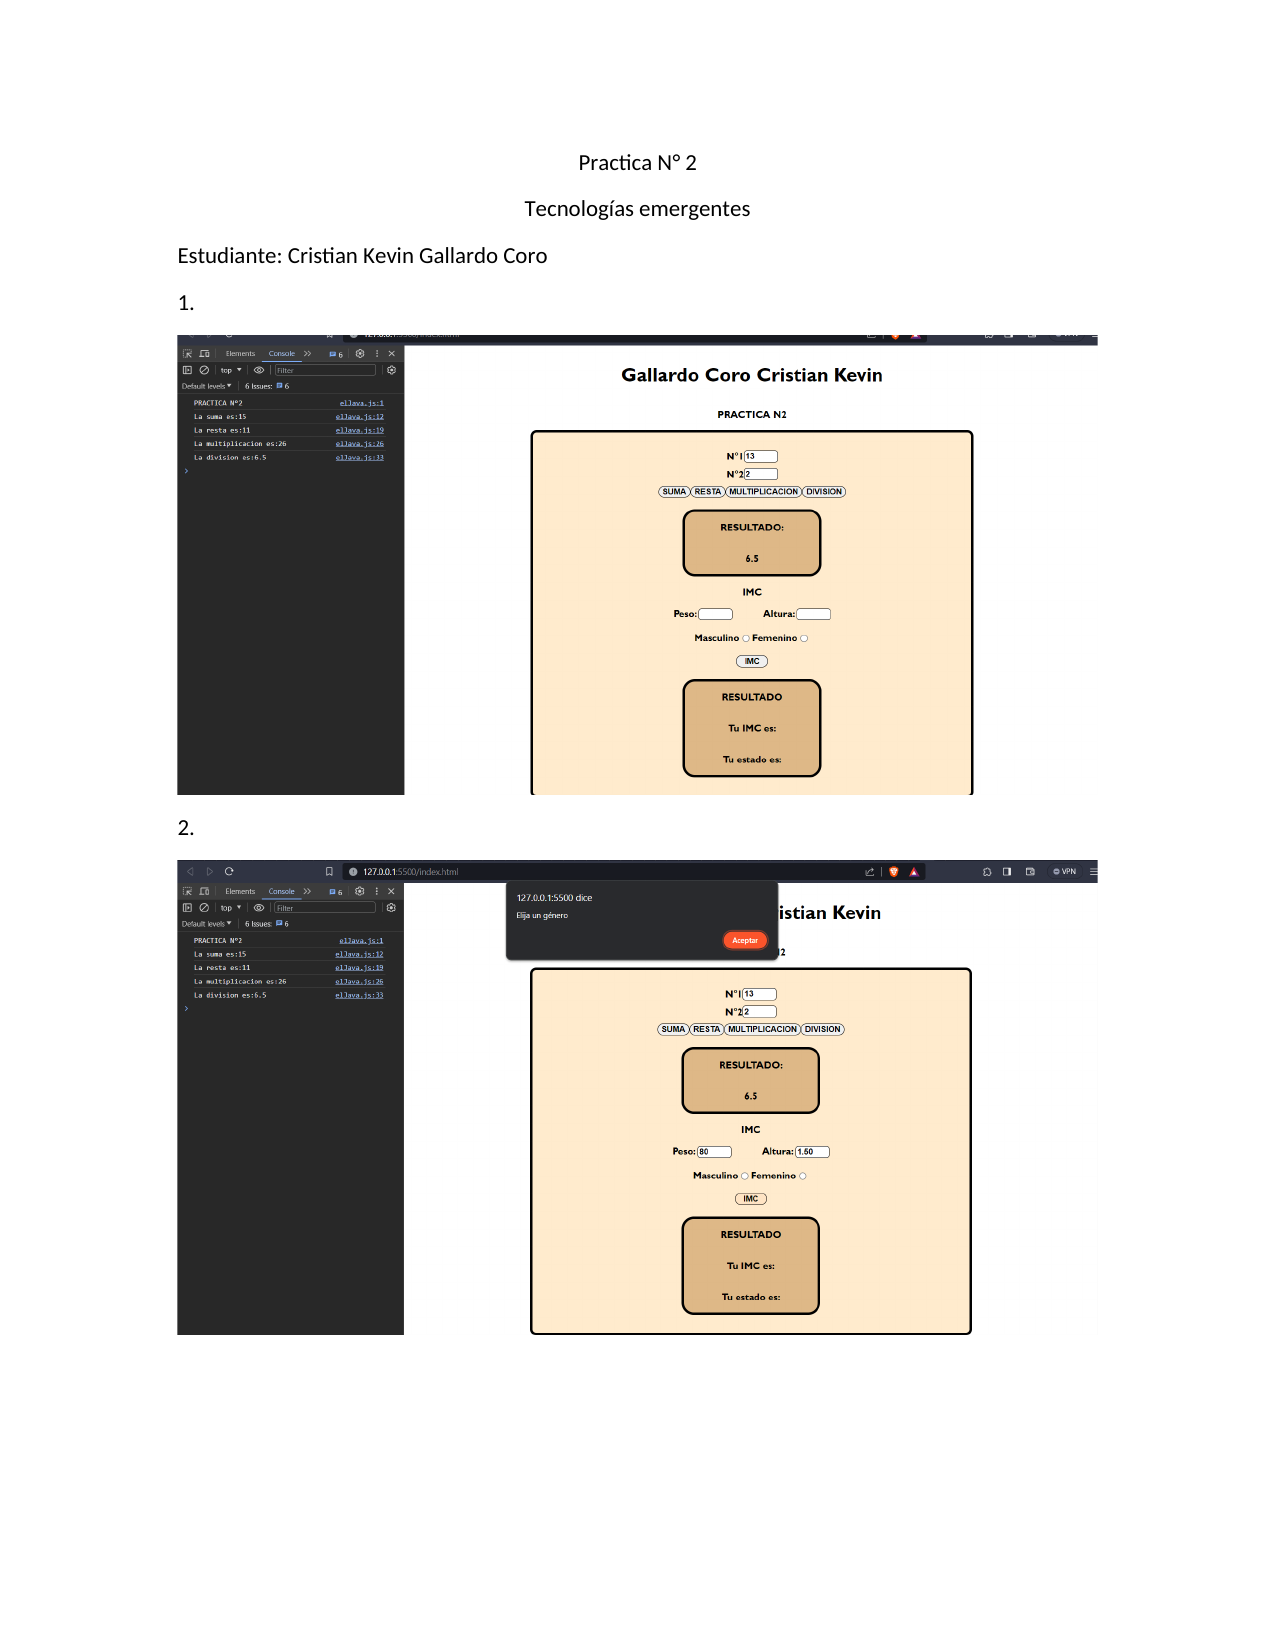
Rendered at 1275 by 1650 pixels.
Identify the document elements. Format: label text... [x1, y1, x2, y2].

picture [177, 860, 1098, 1335]
text 1. [177, 288, 1098, 316]
text Tecnologías emergentes [177, 194, 1098, 222]
text 2. [177, 813, 1098, 841]
text Estudiante: Cristian Kevin Gallardo Coro [177, 241, 1098, 269]
text Practica N° 2 [177, 148, 1098, 176]
picture [177, 335, 1098, 795]
